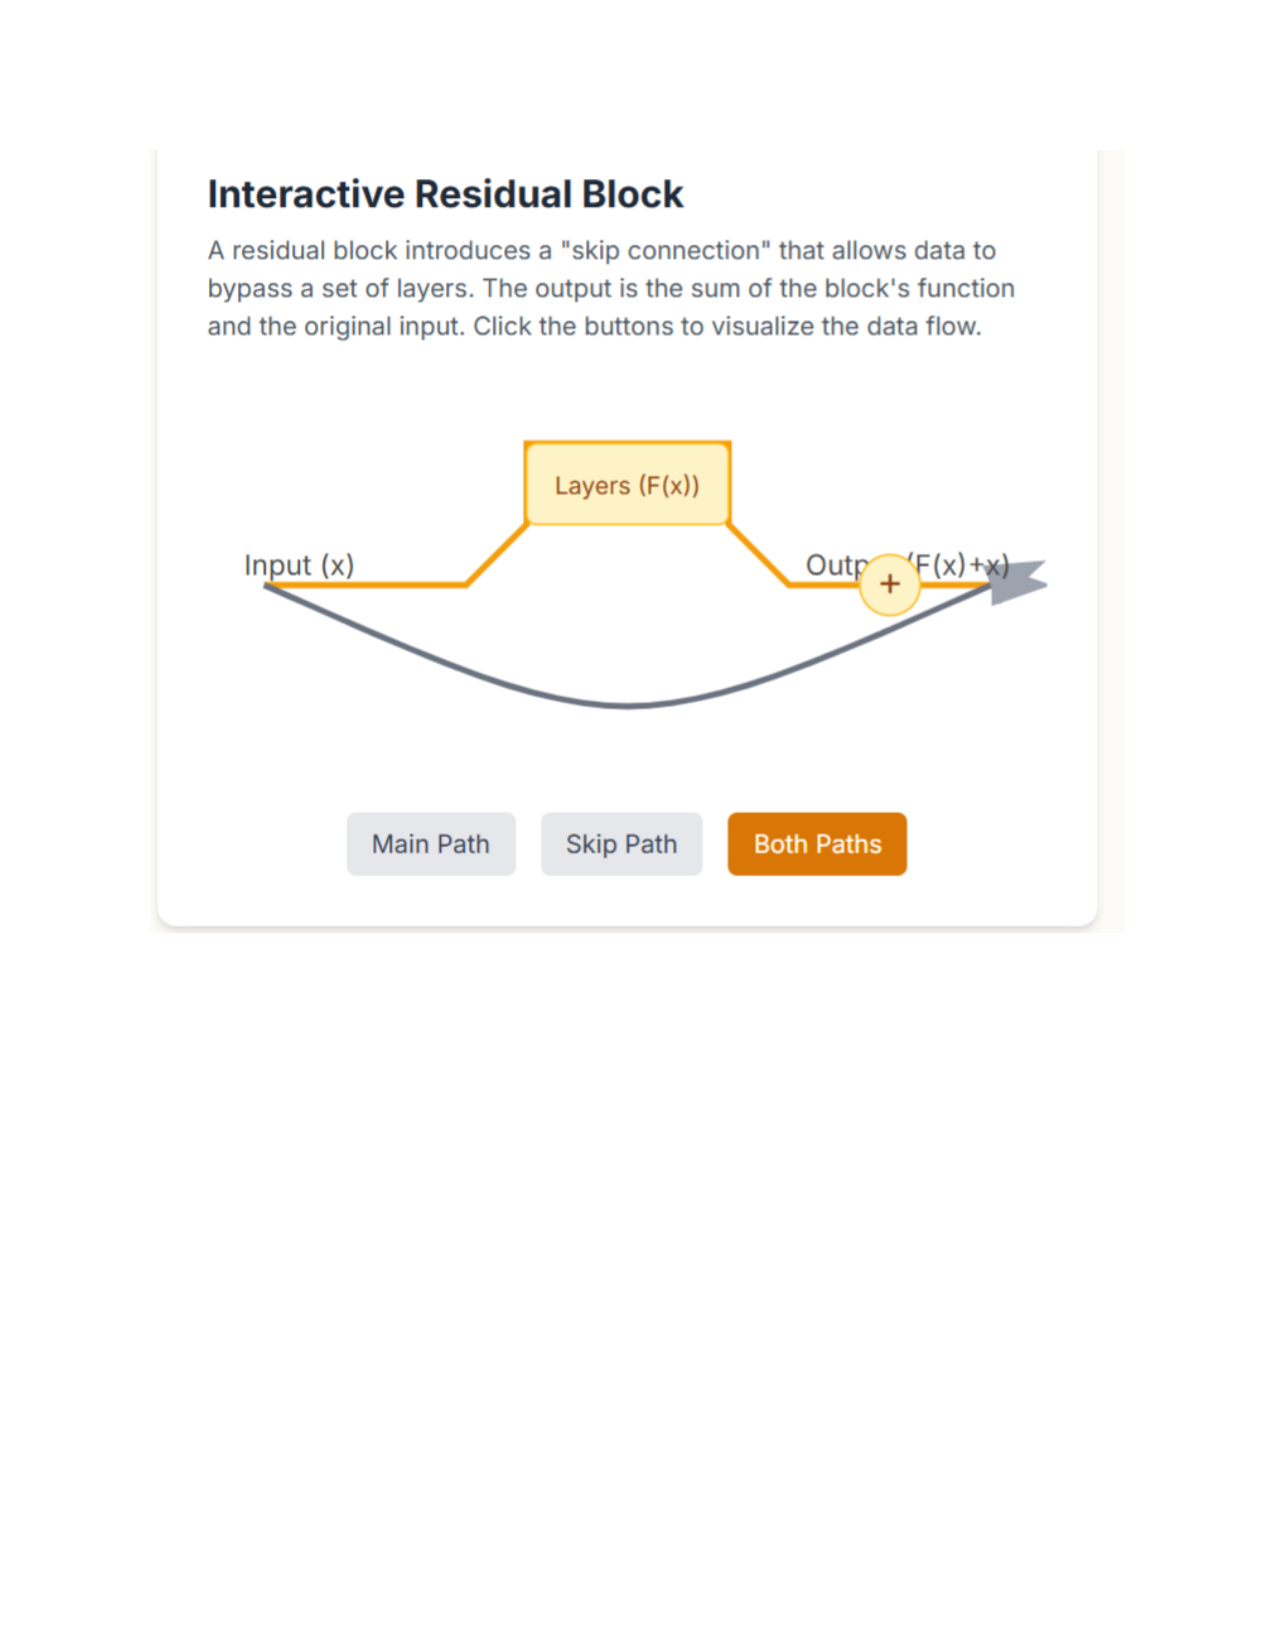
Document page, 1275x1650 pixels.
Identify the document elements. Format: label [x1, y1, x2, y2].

picture [150, 150, 1125, 933]
